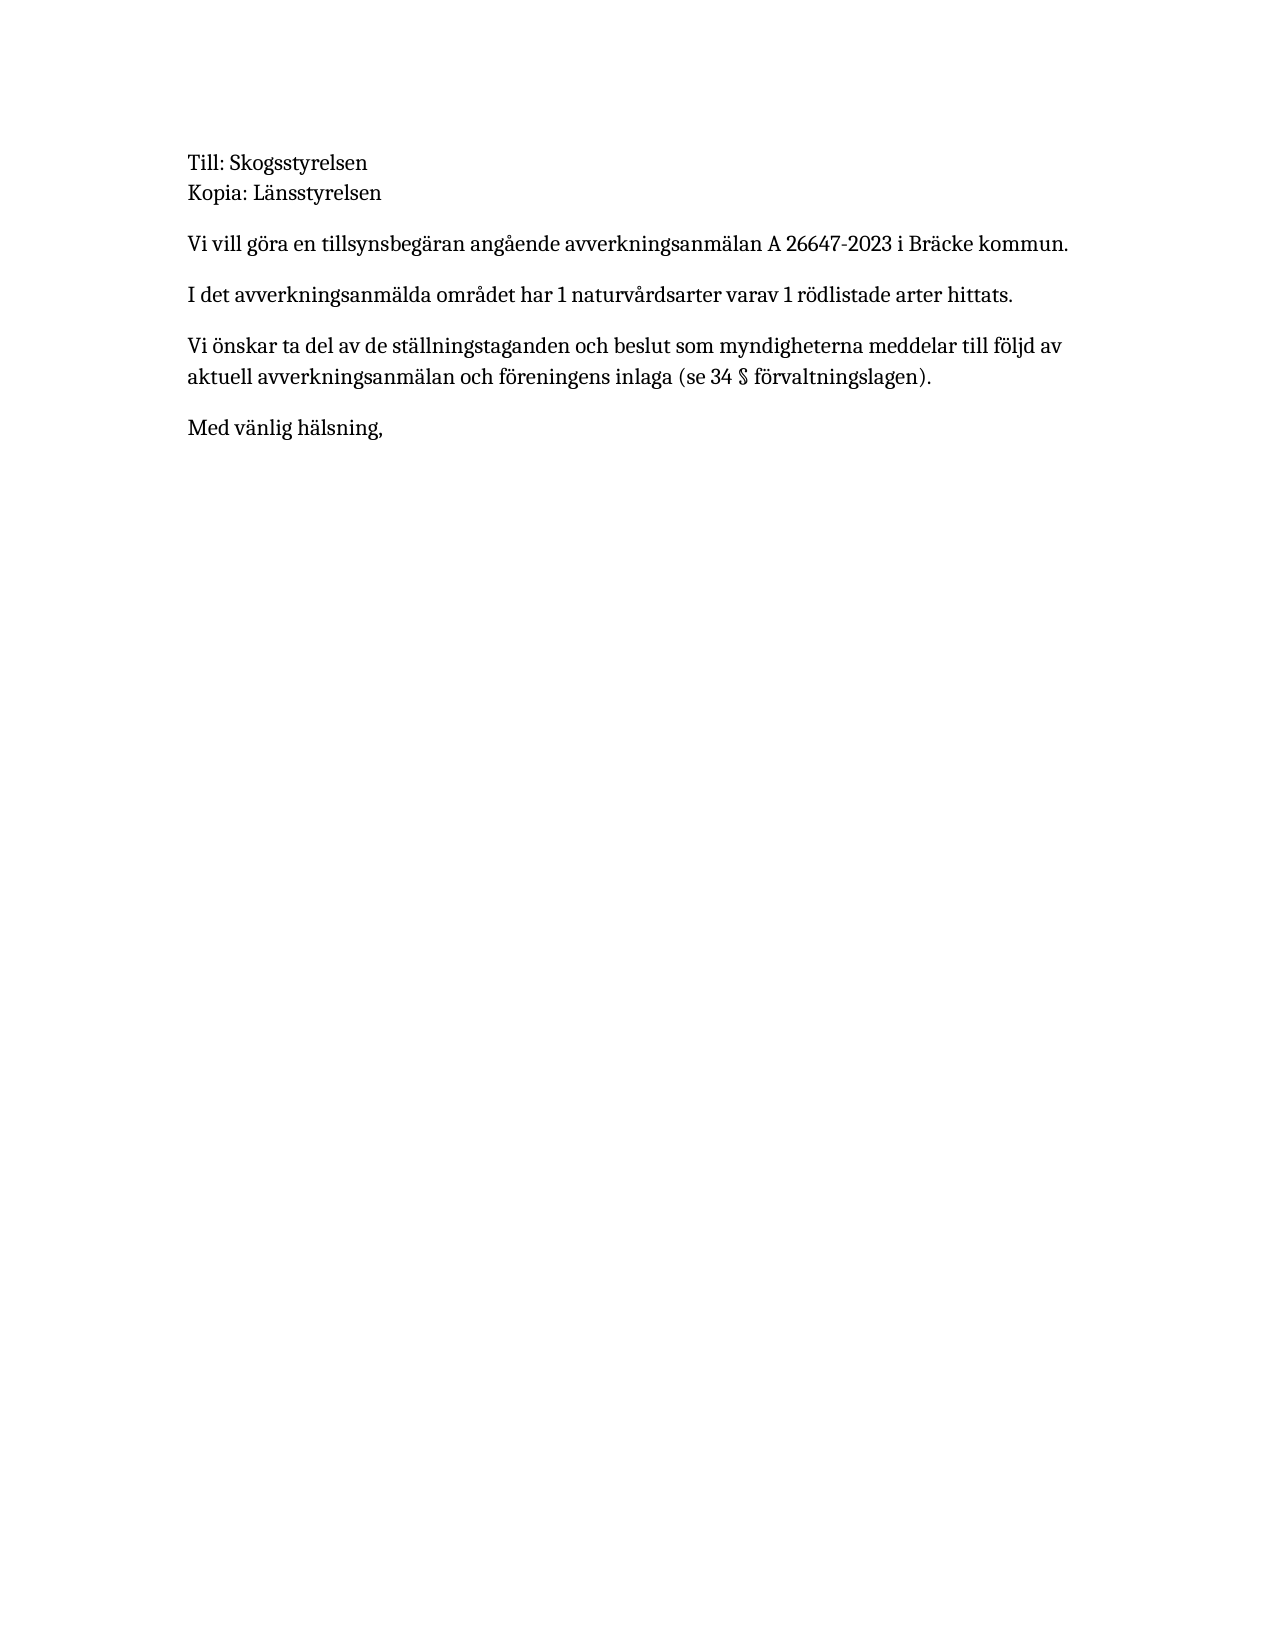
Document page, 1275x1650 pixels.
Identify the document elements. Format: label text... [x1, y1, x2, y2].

text Vi vill göra en tillsynsbegäran angående avverkningsanmälan A 26647-2023 i Bräcke kommun. [187, 231, 1087, 258]
text Med vänlig hälsning, [187, 414, 1087, 471]
text I det avverkningsanmälda området har 1 naturvårdsarter varav 1 rödlistade arter hittats. [187, 282, 1087, 309]
text Vi önskar ta del av de ställningstaganden och beslut som myndigheterna meddelar till följd av aktuell avverkningsanmälan och föreningens inlaga (se 34 § förvaltningslagen). [187, 333, 1087, 390]
text Till: Skogsstyrelsen Kopia: Länsstyrelsen [187, 150, 1087, 207]
